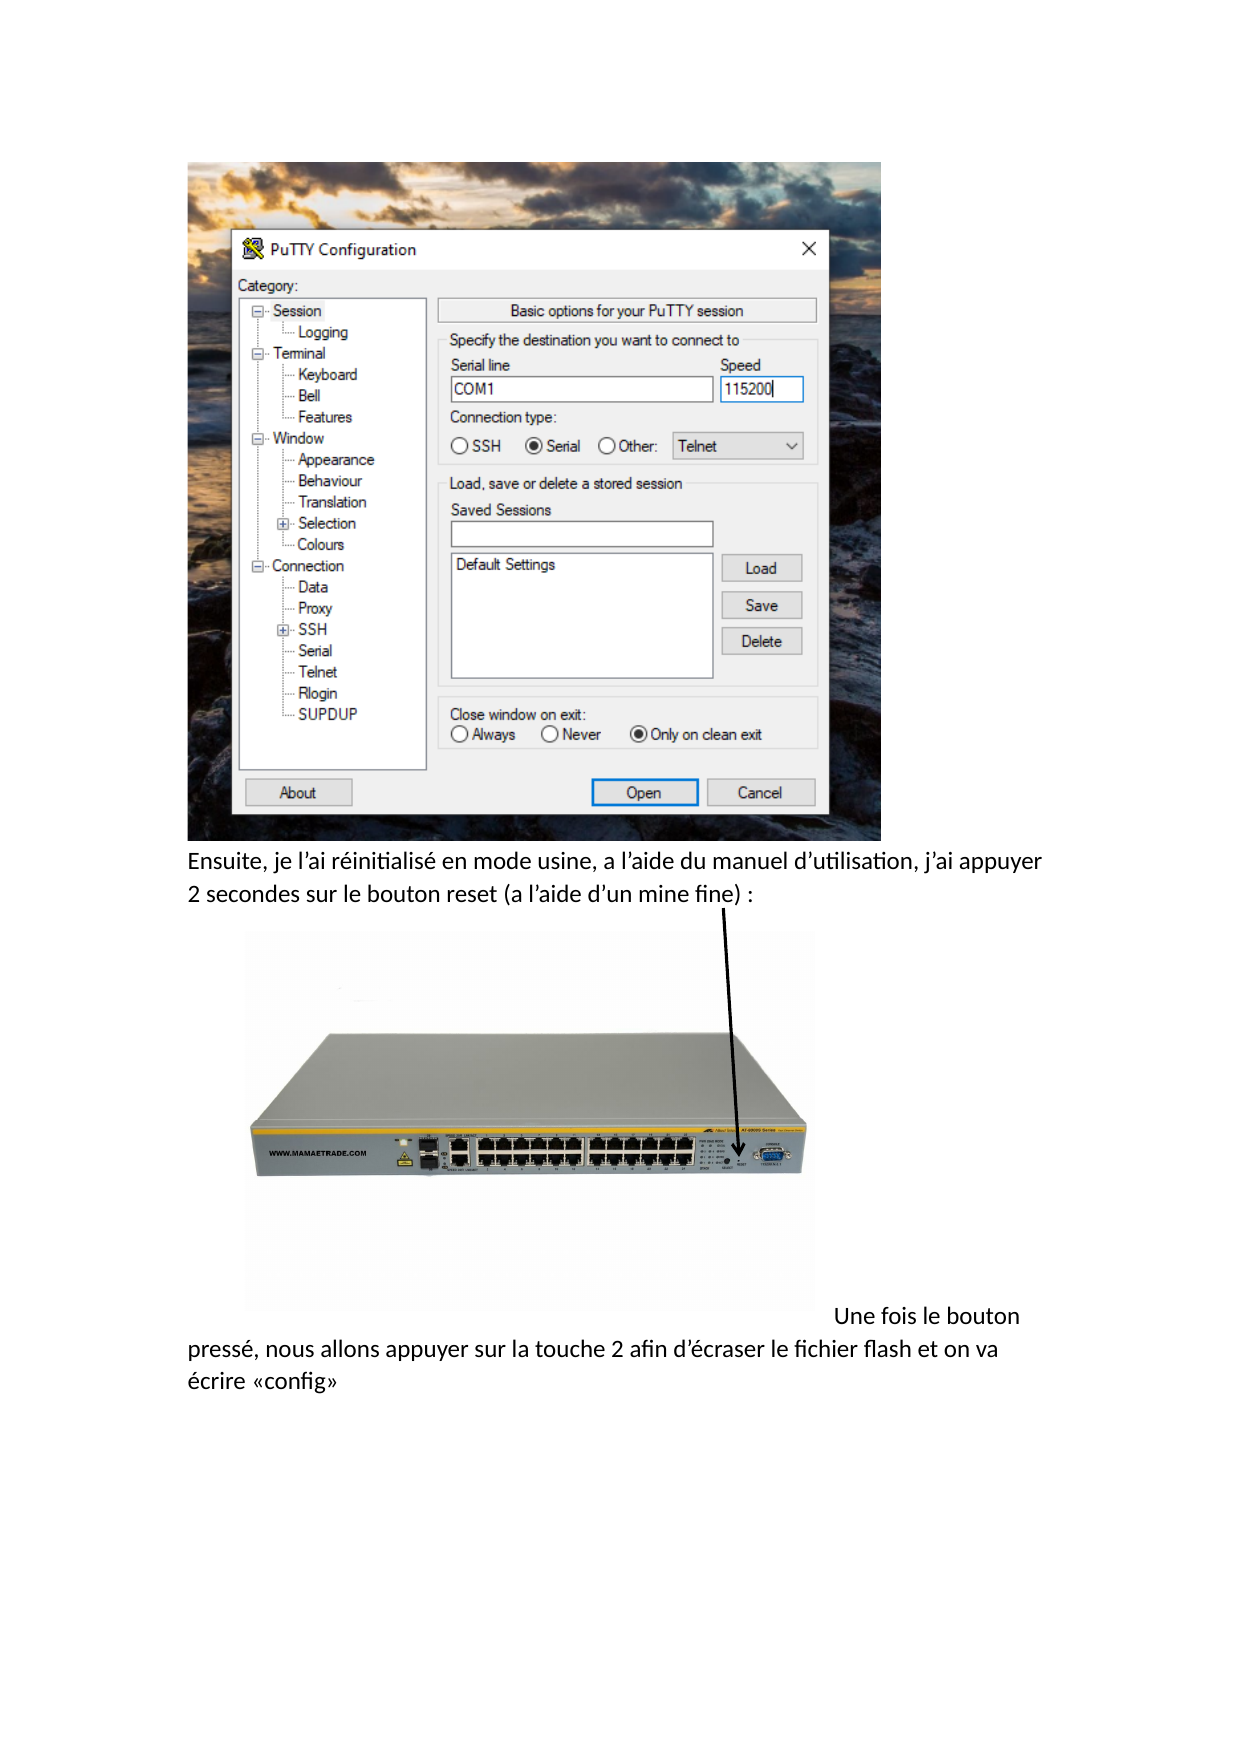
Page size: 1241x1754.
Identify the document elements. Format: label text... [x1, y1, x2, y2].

picture [187, 162, 881, 841]
picture [244, 931, 815, 1311]
text Ensuite, je l’ai réinitialisé en mode usine, a l’aide du manuel d’utilisation, j’ai appuyer 2 secondes sur le bouton reset (a l’aide d’un mine fine) : [187, 844, 1053, 909]
text Une fois le bouton pressé, nous allons appuyer sur la touche 2 afin d’écraser le fichier flash et on va écrire «config» [187, 1299, 1053, 1397]
